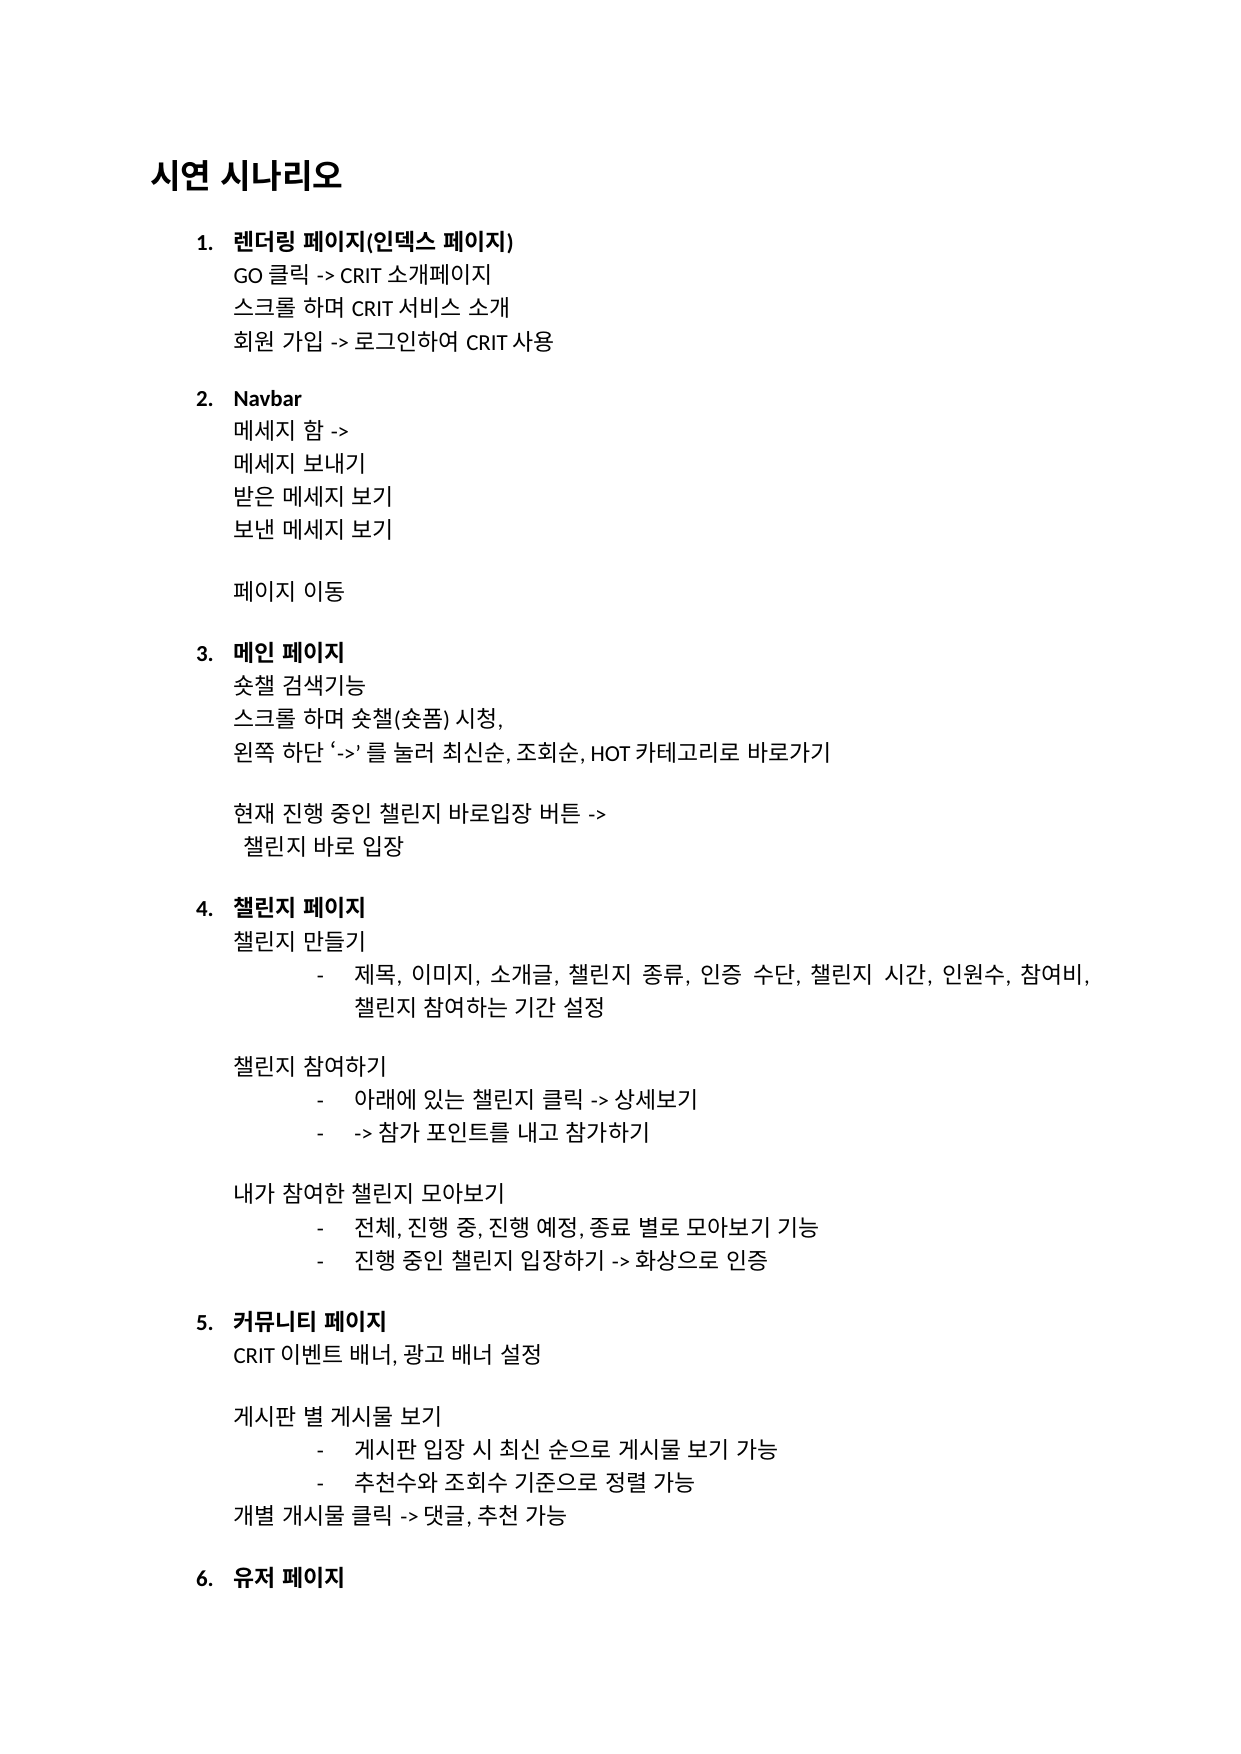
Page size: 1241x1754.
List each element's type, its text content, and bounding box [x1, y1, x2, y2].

text 회원 가입 -> 로그인하여 CRIT 사용 [233, 323, 1090, 357]
list 페이지 이동 [233, 573, 1090, 607]
text 스크롤 하며 CRIT 서비스 소개 [233, 290, 1090, 323]
list 챌린지 바로 입장 [233, 829, 1090, 862]
list 현재 진행 중인 챌린지 바로입장 버튼 -> [233, 796, 1090, 829]
list Navbar [196, 384, 1090, 413]
list 숏챌 검색기능 [233, 668, 1090, 701]
text GO 클릭 -> CRIT 소개페이지 [233, 257, 1090, 290]
list 게시판 입장 시 최신 순으로 게시물 보기 가능 [317, 1432, 1090, 1465]
list 보낸 메세지 보기 [233, 512, 1090, 546]
text 개별 개시물 클릭 -> 댓글, 추천 가능 [233, 1498, 1090, 1531]
text 시연 시나리오 [150, 150, 1090, 198]
list 메세지 보내기 [233, 446, 1090, 479]
text 내가 참여한 챌린지 모아보기 [233, 1176, 1090, 1209]
text 챌린지 만들기 [233, 923, 1090, 957]
list 챌린지 페이지 [196, 890, 1090, 923]
list 스크롤 하며 숏챌(숏폼) 시청, [233, 701, 1090, 734]
list 받은 메세지 보기 [233, 479, 1090, 512]
list 제목, 이미지, 소개글, 챌린지 종류, 인증 수단, 챌린지 시간, 인원수, 참여비, 챌린지 참여하는 기간 설정 [317, 957, 1090, 1023]
list 커뮤니티 페이지 [196, 1304, 1090, 1337]
list 전체, 진행 중, 진행 예정, 종료 별로 모아보기 기능 [317, 1209, 1090, 1243]
text 챌린지 참여하기 [233, 1048, 1090, 1082]
list 유저 페이지 [196, 1559, 1090, 1593]
list -> 참가 포인트를 내고 참가하기 [317, 1115, 1090, 1148]
text 게시판 별 게시물 보기 [150, 1398, 1090, 1432]
text CRIT 이벤트 배너, 광고 배너 설정 [233, 1337, 1090, 1370]
list 추천수와 조회수 기준으로 정렬 가능 [317, 1465, 1090, 1498]
list 왼쪽 하단 ‘->’ 를 눌러 최신순, 조회순, HOT 카테고리로 바로가기 [233, 734, 1090, 768]
list 아래에 있는 챌린지 클릭 -> 상세보기 [317, 1082, 1090, 1115]
list 진행 중인 챌린지 입장하기 -> 화상으로 인증 [317, 1243, 1090, 1276]
list 렌더링 페이지(인덱스 페이지) [196, 224, 1090, 257]
list 메인 페이지 [196, 635, 1090, 668]
list 메세지 함 -> [233, 413, 1090, 446]
